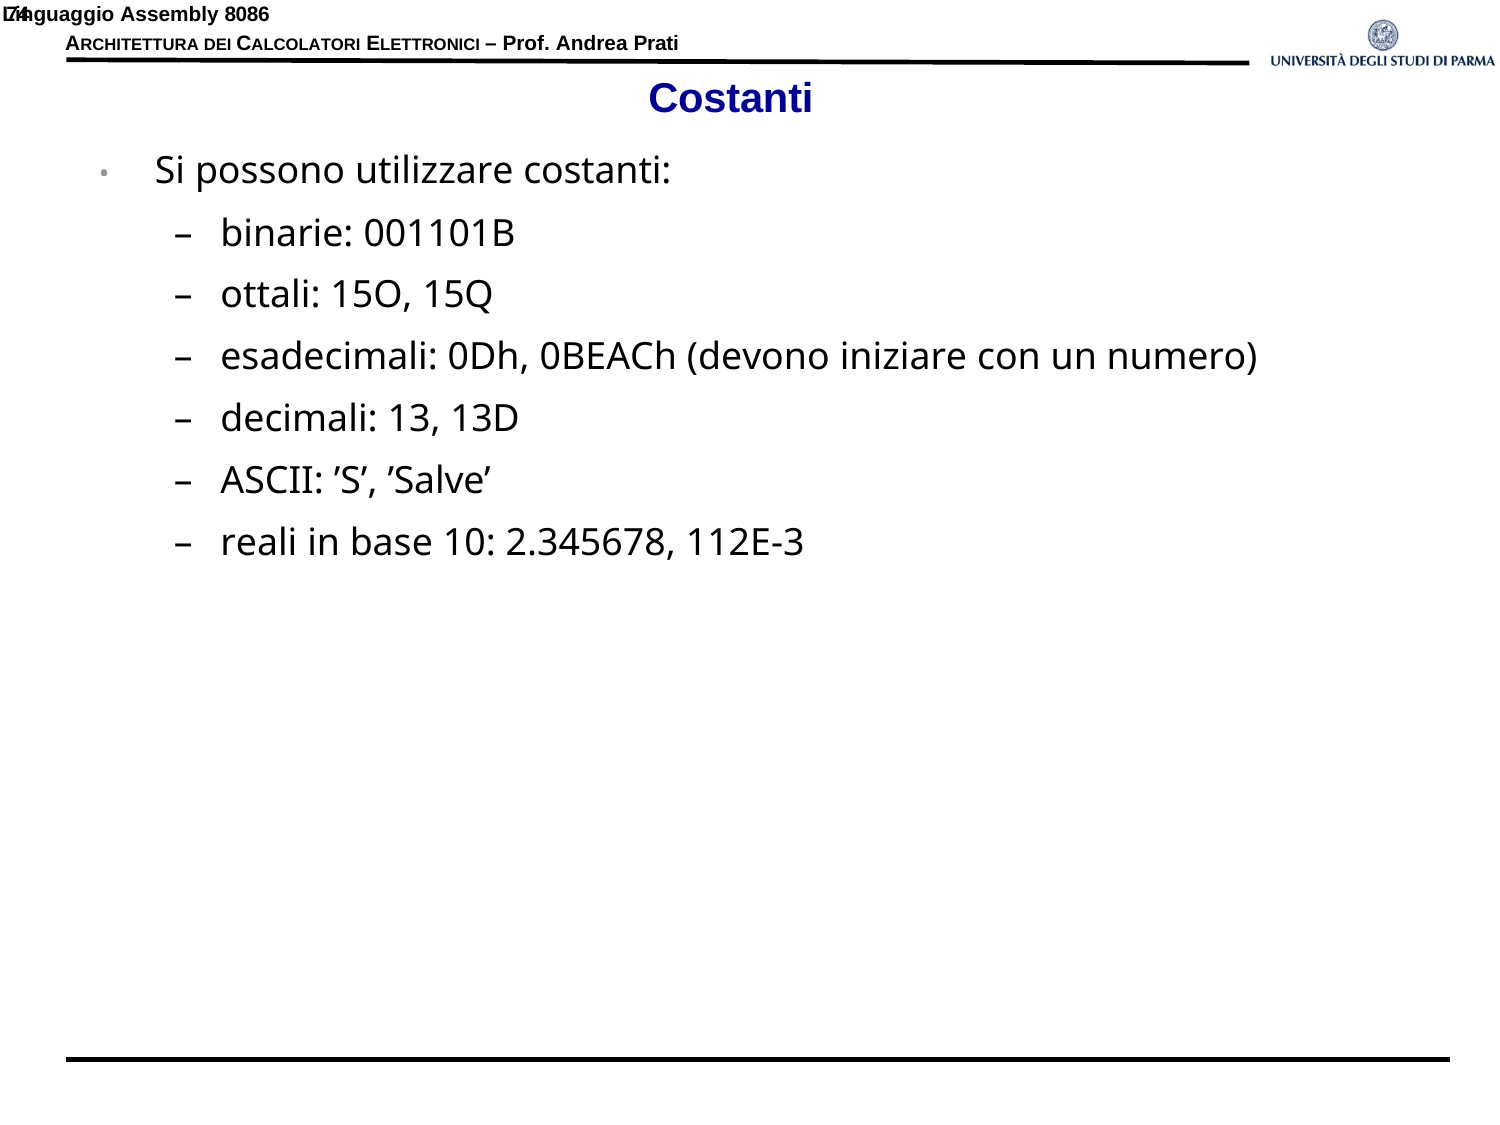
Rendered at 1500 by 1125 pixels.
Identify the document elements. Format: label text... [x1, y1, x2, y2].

text ARCHITETTURA DEI CALCOLATORI ELETTRONICI – Prof. Andrea Prati [65, 31, 1265, 55]
list esadecimali: 0Dh, 0BEACh (devono iniziare con un numero) [173, 330, 1500, 381]
list binarie: 001101B [173, 206, 1500, 257]
list ASCII: ’S’, ’Salve’ [173, 453, 1500, 504]
list reali in base 10: 2.345678, 112E-3 [173, 515, 1500, 566]
list ottali: 15O, 15Q [173, 268, 1500, 319]
subtitle Costanti [0, 62, 1500, 121]
list decimali: 13, 13D [173, 392, 1500, 443]
picture [1265, 10, 1500, 67]
list Si possono utilizzare costanti: [98, 144, 1500, 195]
